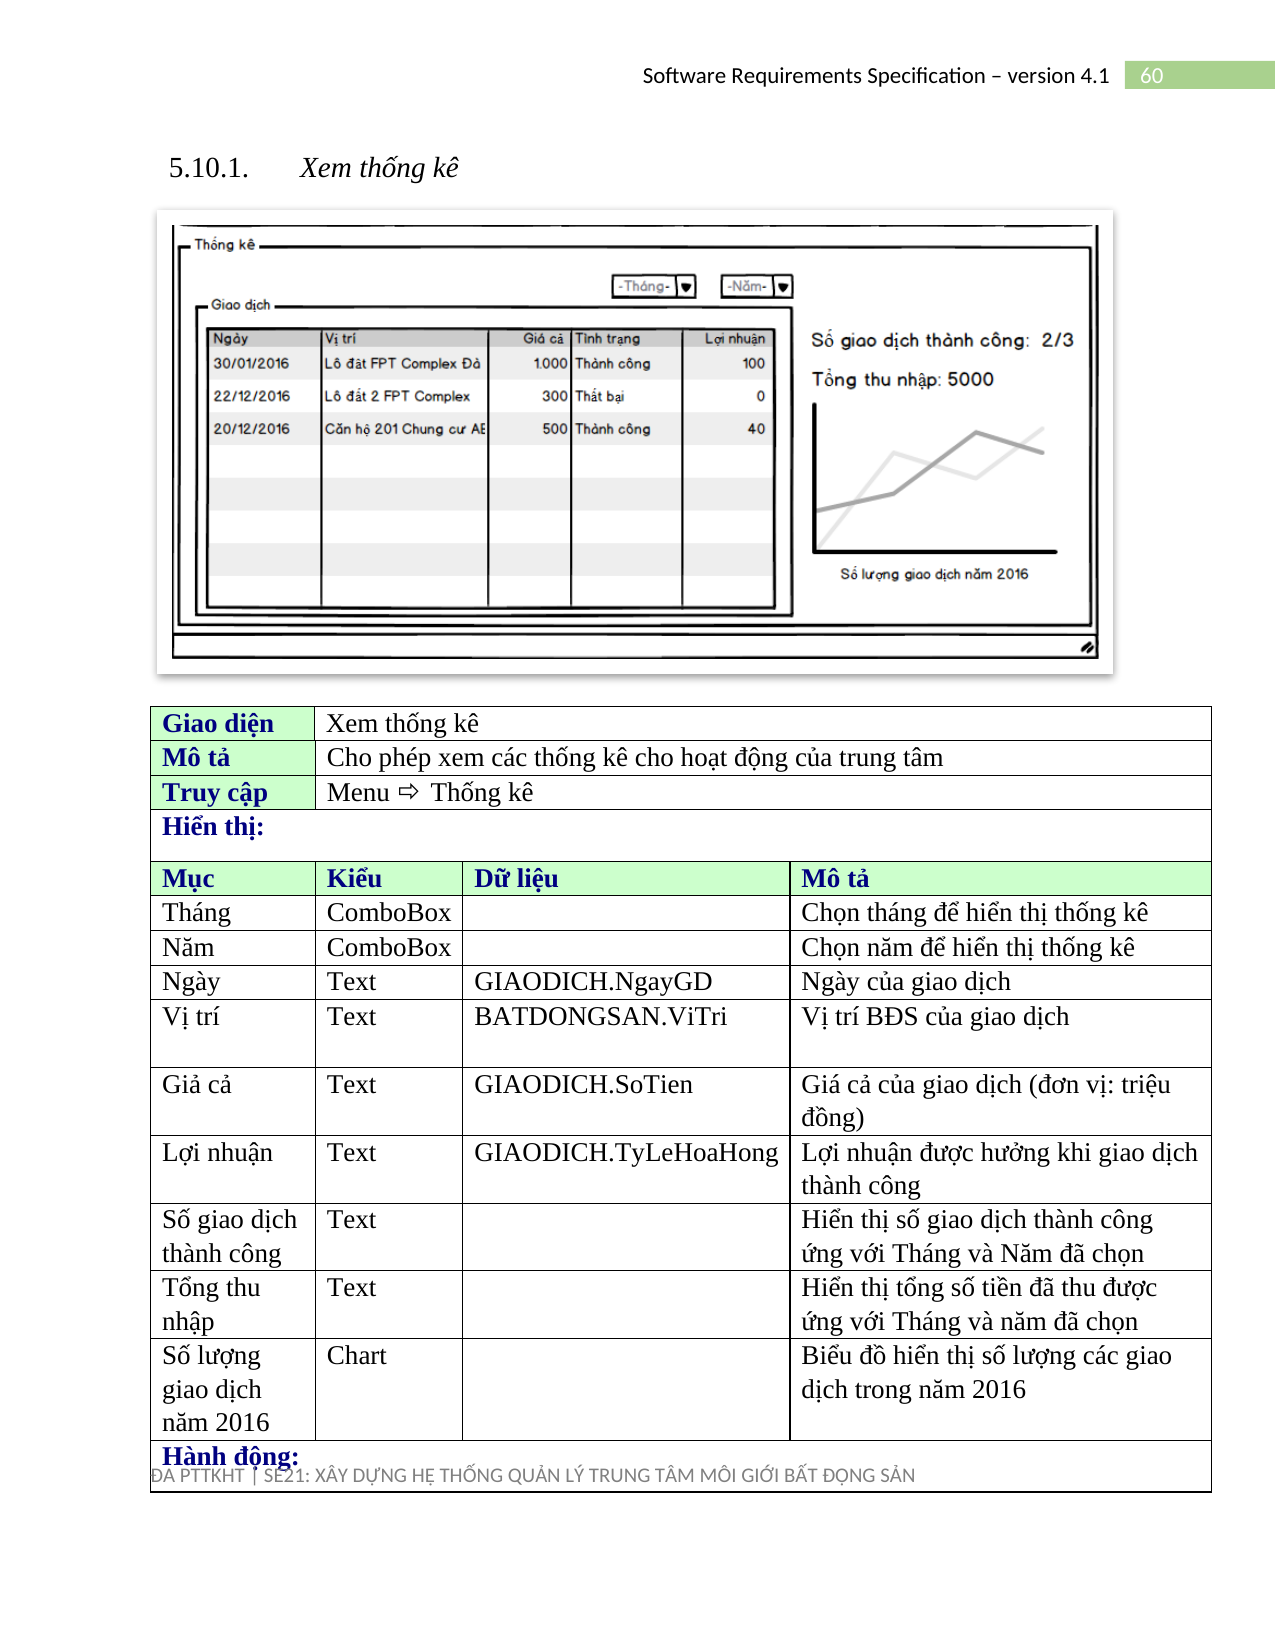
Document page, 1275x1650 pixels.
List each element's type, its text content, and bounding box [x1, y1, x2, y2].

table_header Xem thống kê [315, 707, 1211, 740]
table_cell GIAODICH.TyLeHoaHong [463, 1136, 789, 1202]
table_cell Chọn năm để hiển thị thống kê [791, 931, 1211, 964]
table_cell ComboBox [316, 931, 462, 964]
table_cell Text [316, 1068, 462, 1135]
table_cell Hiển thị số giao dịch thành công ứng với Tháng và Năm đã chọn [791, 1204, 1211, 1270]
table_cell Truy cập [151, 776, 315, 809]
table_cell Lợi nhuận [151, 1136, 315, 1202]
table_cell Text [316, 966, 462, 999]
table_cell Ngày [151, 966, 315, 999]
table_cell ComboBox [316, 896, 462, 930]
table_cell Vị trí [151, 1000, 315, 1067]
table_cell Tổng thu nhập [151, 1271, 315, 1338]
table_cell Text [316, 1271, 462, 1338]
table_cell Menu Thống kê [316, 776, 1211, 809]
table_cell Ngày của giao dịch [791, 966, 1211, 999]
table_cell Hành động: [151, 1441, 1211, 1491]
table_cell Giả cả [151, 1068, 315, 1135]
table_cell Lợi nhuận được hưởng khi giao dịch thành công [791, 1136, 1211, 1202]
table_cell Mô tả [791, 862, 1211, 895]
table_cell Số giao dịch thành công [151, 1204, 315, 1270]
table_cell [463, 896, 789, 930]
table_cell Text [316, 1204, 462, 1270]
table_cell Dữ liệu [463, 862, 789, 895]
table_header Giao diện [151, 707, 314, 740]
table_cell [463, 1271, 789, 1338]
table_cell Chọn tháng để hiển thị thống kê [791, 896, 1211, 930]
table_cell [463, 931, 789, 964]
table_cell Biểu đồ hiển thị số lượng các giao dịch trong năm 2016 [791, 1339, 1211, 1439]
picture [172, 225, 1099, 659]
title Xem thống kê [169, 150, 1125, 183]
table_cell Cho phép xem các thống kê cho hoạt động của trung tâm [316, 741, 1211, 775]
table_cell Số lượng giao dịch năm 2016 [151, 1339, 315, 1439]
table_cell Kiểu [316, 862, 462, 895]
table_cell Text [316, 1000, 462, 1067]
table_cell Giá cả của giao dịch (đơn vị: triệu đồng) [791, 1068, 1211, 1135]
table_cell Vị trí BĐS của giao dịch [791, 1000, 1211, 1067]
table_cell [463, 1204, 789, 1270]
table_cell GIAODICH.NgayGD [463, 966, 789, 999]
table_cell Hiển thị tổng số tiền đã thu được ứng với Tháng và năm đã chọn [791, 1271, 1211, 1338]
table_cell Năm [151, 931, 315, 964]
table_cell Tháng [151, 896, 315, 930]
table_cell Chart [316, 1339, 462, 1439]
table_cell GIAODICH.SoTien [463, 1068, 789, 1135]
table_cell [463, 1339, 789, 1439]
table_cell Mô tả [151, 741, 315, 775]
table_cell Hiển thị: [151, 810, 1211, 861]
table_cell BATDONGSAN.ViTri [463, 1000, 789, 1067]
table_cell Text [316, 1136, 462, 1202]
table_cell Mục [151, 862, 315, 895]
